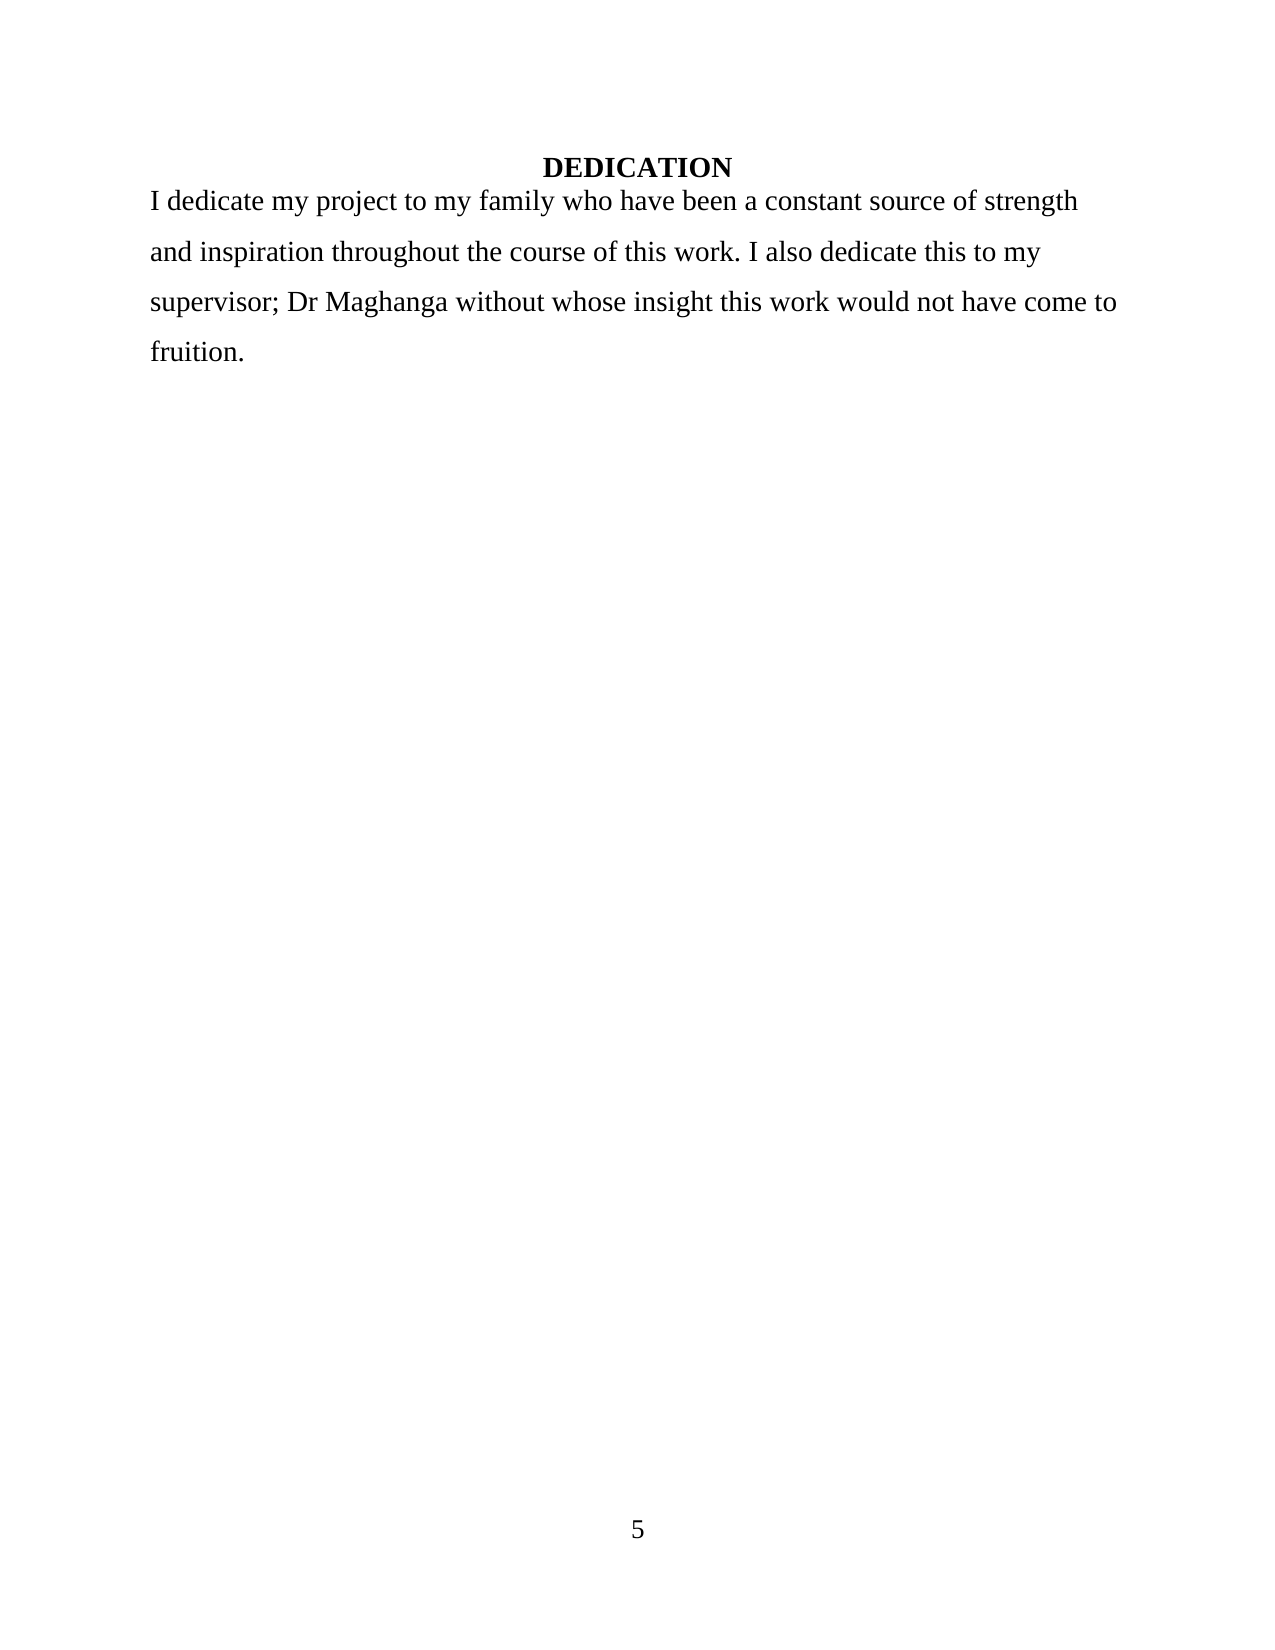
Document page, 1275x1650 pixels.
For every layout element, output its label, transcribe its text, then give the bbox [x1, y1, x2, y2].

subtitle DEDICATION [150, 150, 1125, 183]
text I dedicate my project to my family who have been a constant source of strength and inspiration throughout the course of this work. I also dedicate this to my supervisor; Dr Maghanga without whose insight this work would not have come to fruition. [150, 183, 1125, 368]
